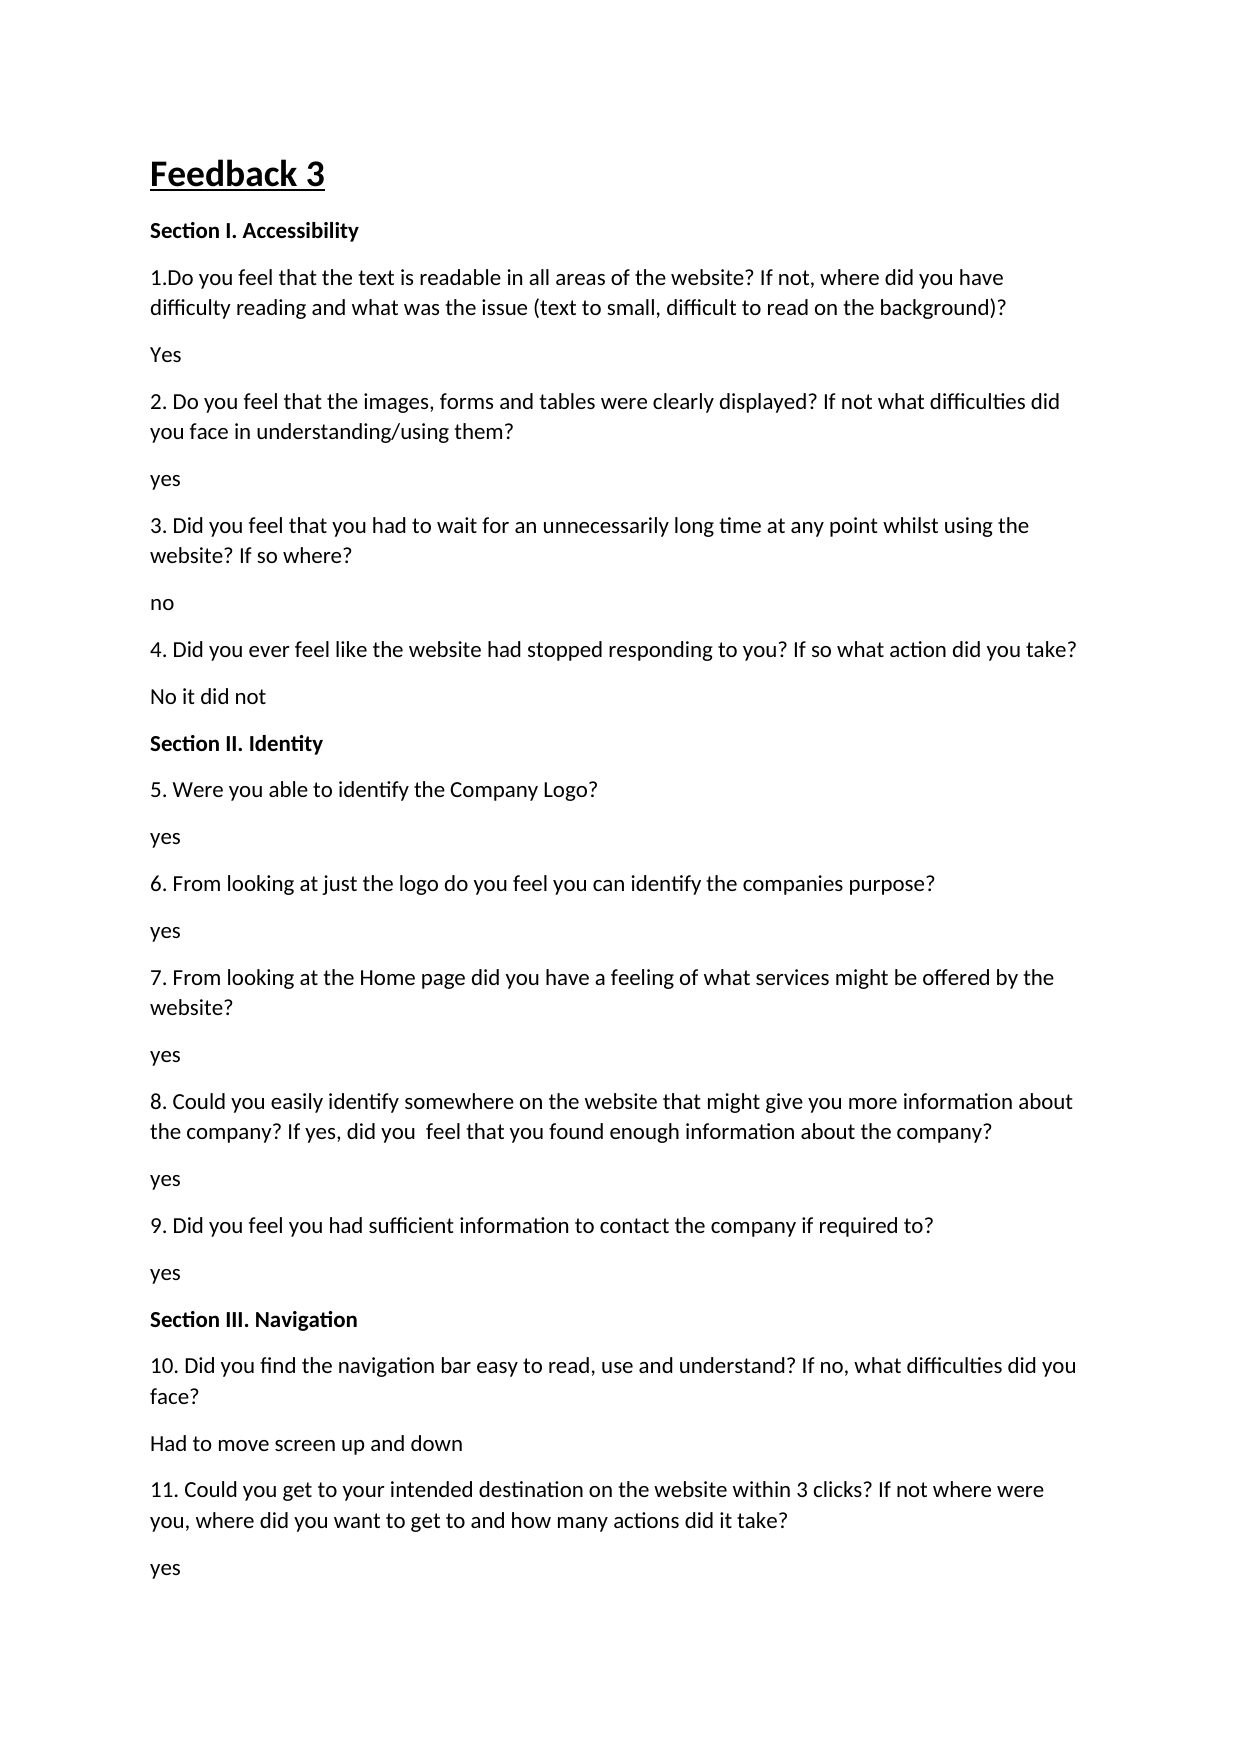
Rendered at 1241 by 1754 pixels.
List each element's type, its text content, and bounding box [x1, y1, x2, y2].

text yes [150, 916, 1090, 944]
text yes [150, 1040, 1090, 1068]
text 7. From looking at the Home page did you have a feeling of what services might be offered by the website? [150, 963, 1090, 1021]
text 6. From looking at just the logo do you feel you can identify the companies purpose? [150, 869, 1090, 897]
text yes [150, 464, 1090, 492]
text No it did not [150, 682, 1090, 710]
text yes [150, 1164, 1090, 1192]
text Feedback 3 [150, 150, 1090, 196]
text 4. Did you ever feel like the website had stopped responding to you? If so what action did you take? [150, 635, 1090, 663]
text 9. Did you feel you had sufficient information to contact the company if required to? [150, 1211, 1090, 1239]
text Section II. Identity [150, 729, 1090, 757]
text yes [150, 1553, 1090, 1581]
text Section I. Accessibility [150, 216, 1090, 244]
text 2. Do you feel that the images, forms and tables were clearly displayed? If not what difficulties did you face in understanding/using them? [150, 387, 1090, 445]
text 5. Were you able to identify the Company Logo? [150, 776, 1090, 803]
text Yes [150, 340, 1090, 368]
text Had to move screen up and down [150, 1429, 1090, 1457]
text 10. Did you find the navigation bar easy to read, use and understand? If no, what difficulties did you face? [150, 1352, 1090, 1410]
text 11. Could you get to your intended destination on the website within 3 clicks? If not where were you, where did you want to get to and how many actions did it take? [150, 1476, 1090, 1534]
text Section III. Navigation [150, 1305, 1090, 1333]
text no [150, 588, 1090, 616]
text yes [150, 1258, 1090, 1286]
text 1.Do you feel that the text is readable in all areas of the website? If not, where did you have difficulty reading and what was the issue (text to small, difficult to read on the background)? [150, 263, 1090, 321]
text 3. Did you feel that you had to wait for an unnecessarily long time at any point whilst using the website? If so where? [150, 511, 1090, 569]
text yes [150, 822, 1090, 850]
text 8. Could you easily identify somewhere on the website that might give you more information about the company? If yes, did you feel that you found enough information about the company? [150, 1087, 1090, 1145]
